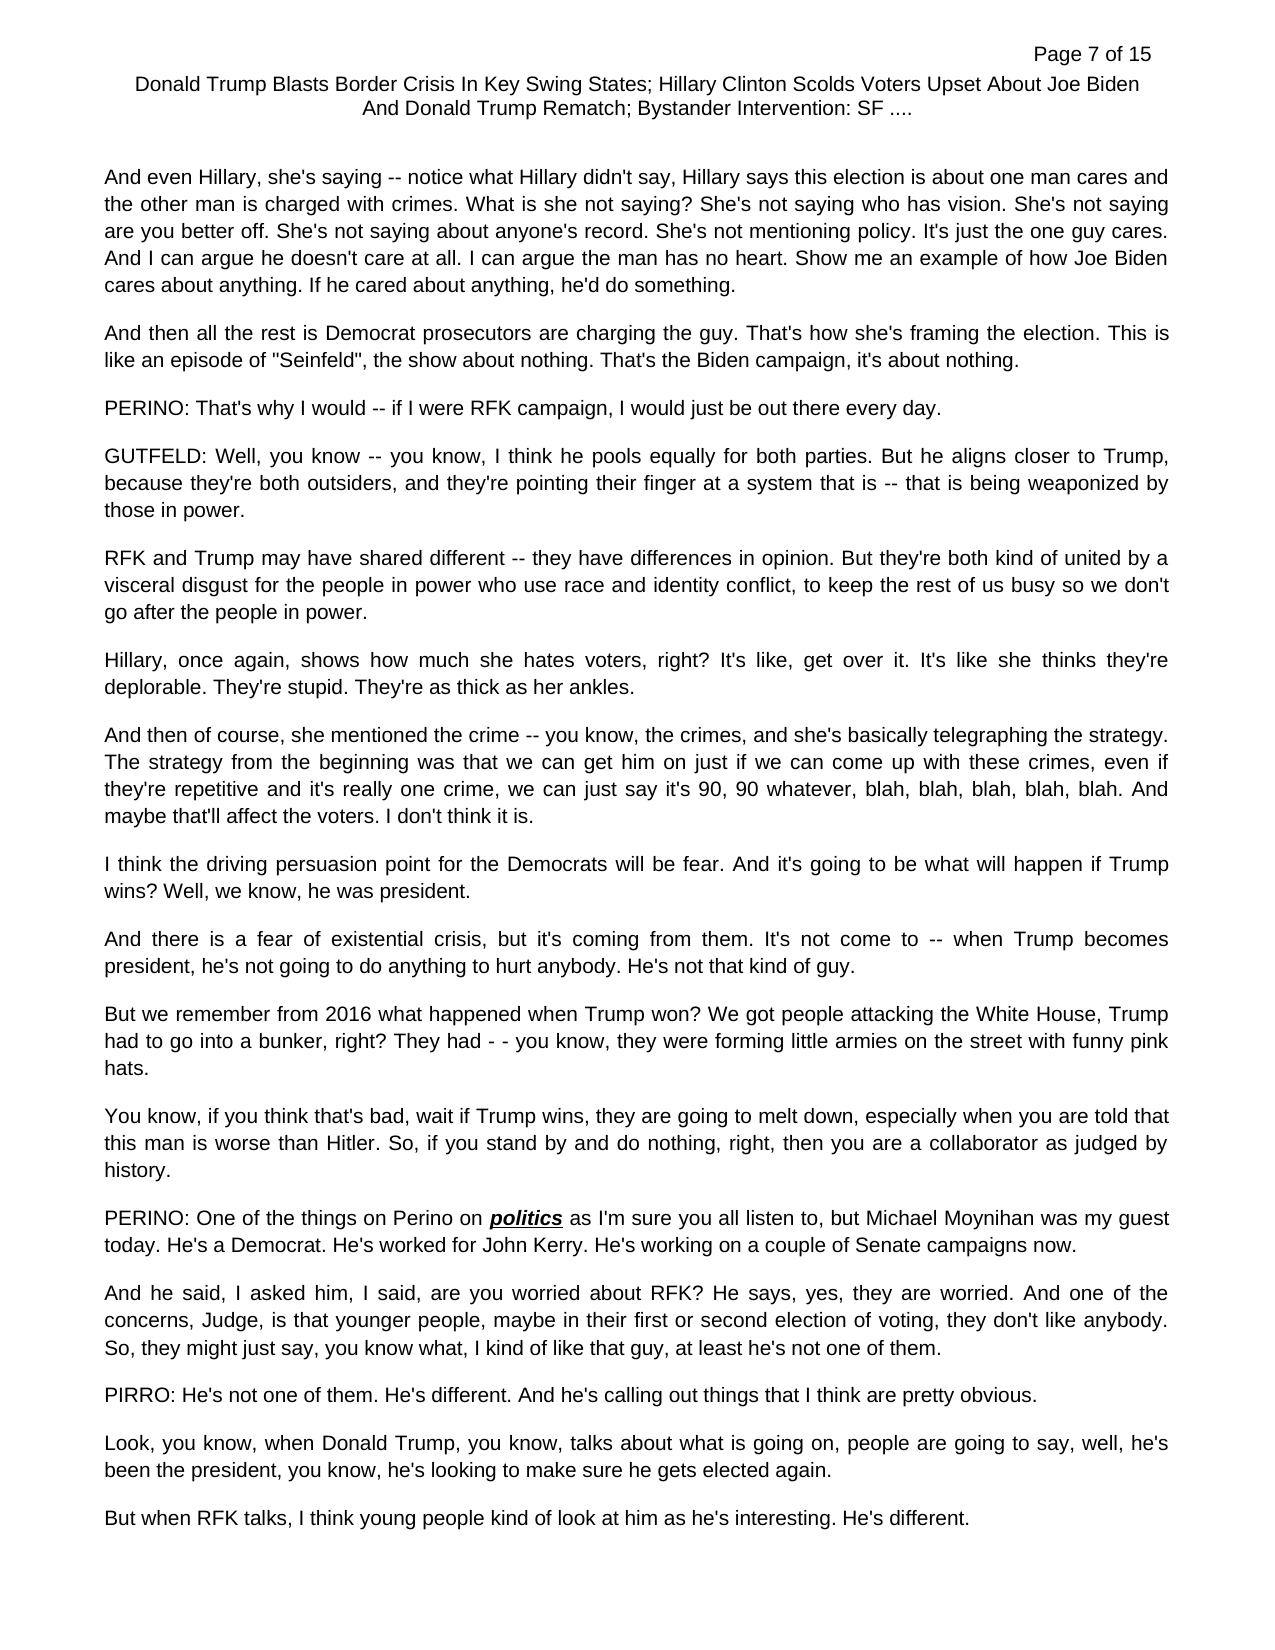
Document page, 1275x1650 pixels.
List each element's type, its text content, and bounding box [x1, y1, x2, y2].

text And there is a fear of existential crisis, but it's coming from them. It's not come to -- when Trump becomes president, he's not going to do anything to hurt anybody. He's not that kind of guy. [104, 924, 1171, 978]
text And then all the rest is Democrat prosecutors are charging the guy. That's how she's framing the election. This is like an episode of "Seinfeld", the show about nothing. That's the Biden campaign, it's about nothing. [104, 318, 1171, 372]
text And even Hillary, she's saying -- notice what Hillary didn't say, Hillary says this election is about one man cares and the other man is charged with crimes. What is she not saying? She's not saying who has vision. She's not saying are you better off. She's not saying about anyone's record. She's not mentioning policy. It's just the one guy cares. And I can argue he doesn't care at all. I can argue the man has no heart. Show me an example of how Joe Biden cares about anything. If he cared about anything, he'd do something. [104, 161, 1171, 297]
text PERINO: One of the things on Perino on politics as I'm sure you all listen to, but Michael Moynihan was my guest today. He's a Democrat. He's worked for John Kerry. He's working on a couple of Senate campaigns now. [104, 1203, 1171, 1257]
text Look, you know, when Donald Trump, you know, talks about what is going on, people are going to say, well, he's been the president, you know, he's looking to make sure he gets elected again. [104, 1428, 1171, 1482]
text RFK and Trump may have shared different -- they have differences in opinion. But they're both kind of united by a visceral disgust for the people in power who use race and identity conflict, to keep the rest of us busy so we don't go after the people in power. [104, 543, 1171, 624]
text But when RFK talks, I think young people kind of look at him as he's interesting. He's different. [104, 1503, 1171, 1530]
text And then of course, she mentioned the crime -- you know, the crimes, and she's basically telegraphing the strategy. The strategy from the beginning was that we can get him on just if we can come up with these crimes, even if they're repetitive and it's really one crime, we can just say it's 90, 90 whatever, blah, blah, blah, blah, blah. And maybe that'll affect the voters. I don't think it is. [104, 720, 1171, 828]
text GUTFELD: Well, you know -- you know, I think he pools equally for both parties. But he aligns closer to Trump, because they're both outsiders, and they're pointing their finger at a system that is -- that is being weaponized by those in power. [104, 441, 1171, 522]
text But we remember from 2016 what happened when Trump won? We got people attacking the White House, Trump had to go into a bunker, right? They had - - you know, they were forming little armies on the street with funny pink hats. [104, 999, 1171, 1080]
text Hillary, once again, shows how much she hates voters, right? It's like, get over it. It's like she thinks they're deplorable. They're stupid. They're as thick as her ankles. [104, 645, 1171, 699]
text And he said, I asked him, I said, are you worried about RFK? He says, yes, they are worried. And one of the concerns, Judge, is that younger people, maybe in their first or second election of voting, they don't like anybody. So, they might just say, you know what, I kind of like that guy, at least he's not one of them. [104, 1278, 1171, 1359]
text PIRRO: He's not one of them. He's different. And he's calling out things that I think are pretty obvious. [104, 1380, 1171, 1407]
text PERINO: That's why I would -- if I were RFK campaign, I would just be out there every day. [104, 393, 1171, 420]
text I think the driving persuasion point for the Democrats will be fear. And it's going to be what will happen if Trump wins? Well, we know, he was president. [104, 849, 1171, 903]
text You know, if you think that's bad, wait if Trump wins, they are going to melt down, especially when you are told that this man is worse than Hitler. So, if you stand by and do nothing, right, then you are a collaborator as judged by history. [104, 1101, 1171, 1182]
